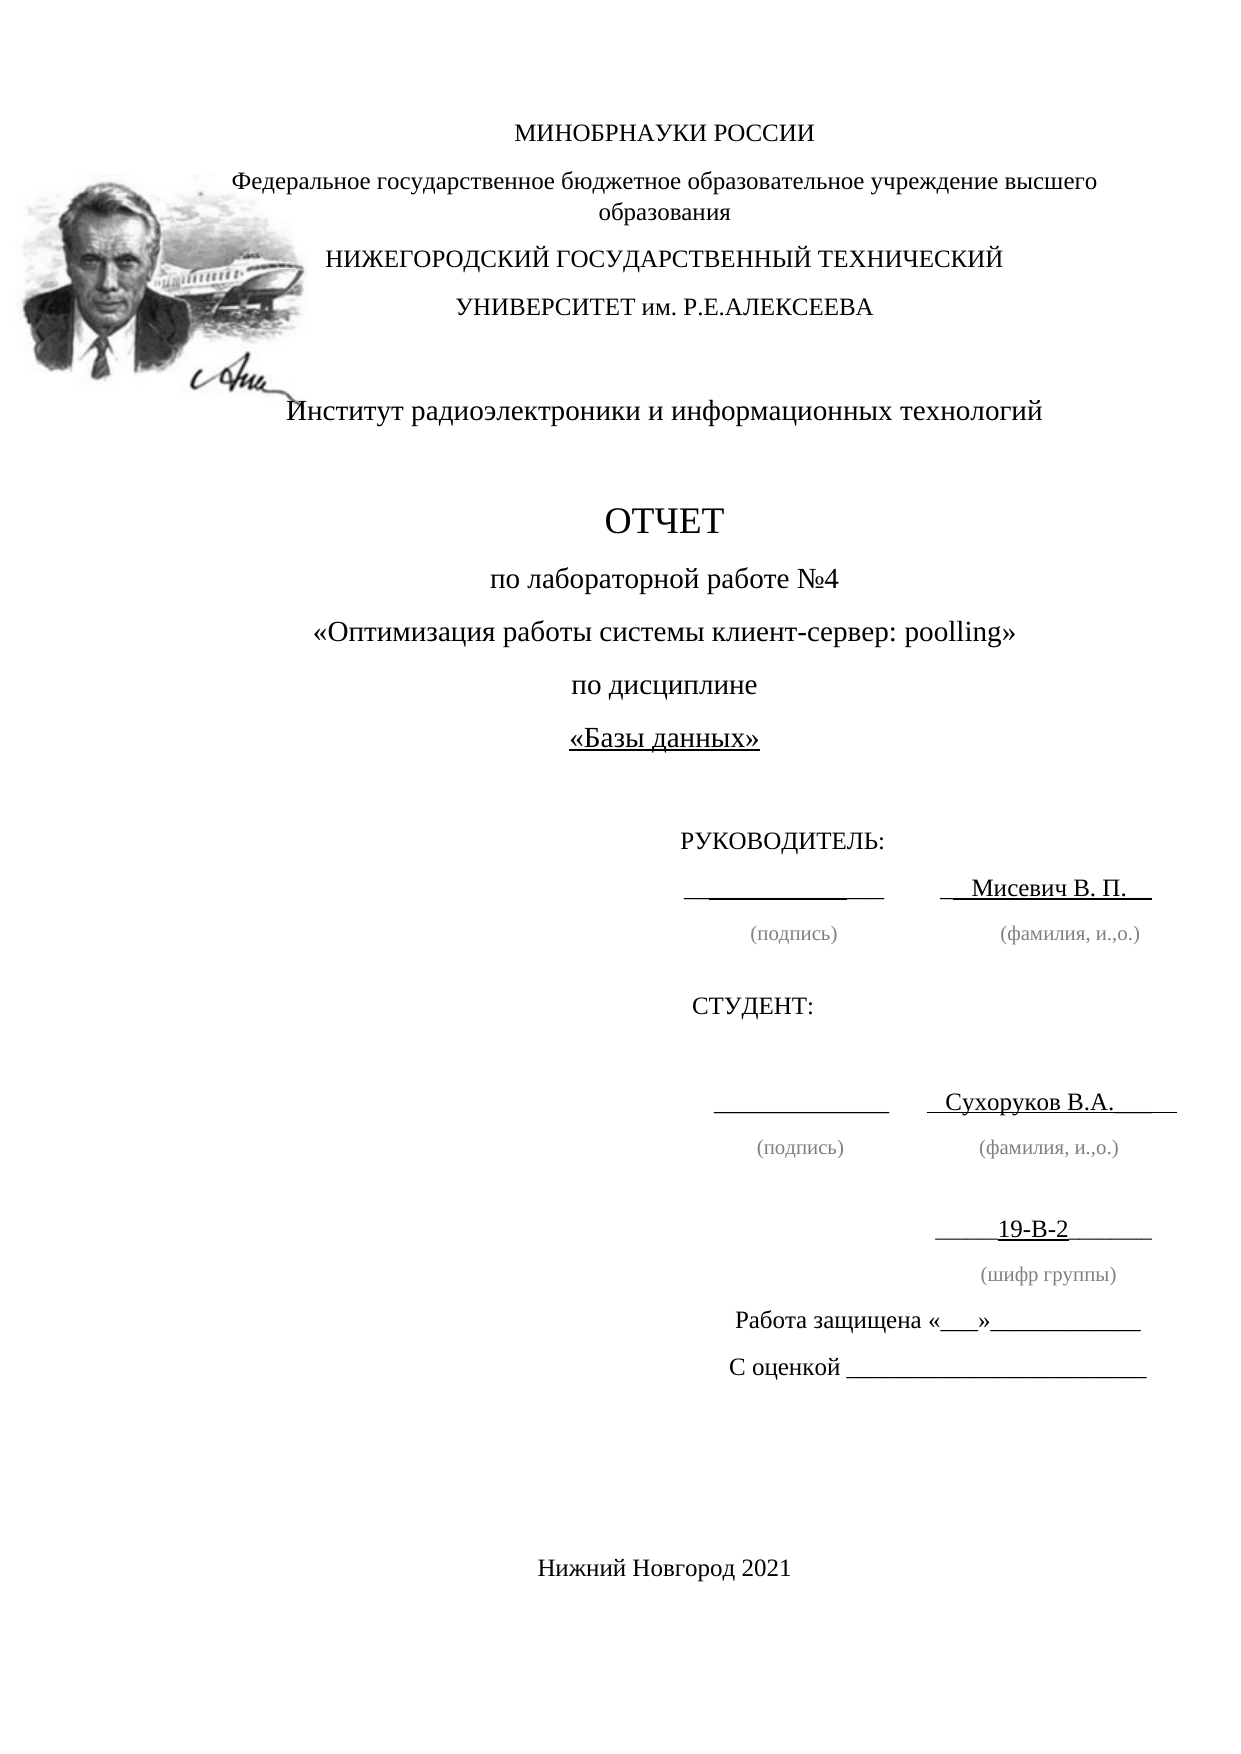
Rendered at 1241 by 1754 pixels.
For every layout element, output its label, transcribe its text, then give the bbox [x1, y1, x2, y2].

text НИЖЕГОРОДСКИЙ ГОСУДАРСТВЕННЫЙ ТЕХНИЧЕСКИЙ [177, 244, 1152, 273]
text по дисциплине [177, 667, 1152, 701]
text Работа защищена «___»____________ [177, 1305, 1152, 1333]
text СТУДЕНТ: [177, 991, 1152, 1020]
text РУКОВОДИТЕЛЬ: [177, 826, 1152, 854]
text (шифр группы) [177, 1262, 1152, 1286]
text Институт радиоэлектроники и информационных технологий [177, 393, 1152, 426]
text Федеральное государственное бюджетное образовательное учреждение высшего образования [177, 166, 1152, 226]
text (подпись) (фамилия, и.,о.) [177, 1134, 1152, 1159]
text ______19-В-2________ [177, 1214, 1152, 1243]
text Нижний Новгород 2021 [177, 1553, 1152, 1582]
text УНИВЕРСИТЕТ им. Р.Е.АЛЕКСЕЕВА [177, 292, 1152, 321]
text ОТЧЕТ [177, 498, 1152, 542]
text ________________ _ Мисевич В. П.__ [177, 873, 1152, 902]
text МИНОБРНАУКИ РОССИИ [177, 118, 1152, 147]
text по лабораторной работе №4 [177, 562, 1152, 595]
text «Базы данных» [177, 720, 1152, 754]
text С оценкой ________________________ [177, 1352, 1152, 1381]
text «Оптимизация работы системы клиент-сервер: poolling» [177, 614, 1152, 648]
text (подпись) (фамилия, и.,о.) [177, 921, 1152, 945]
text ______________ Сухоруков В.А.___ [177, 1087, 1152, 1116]
